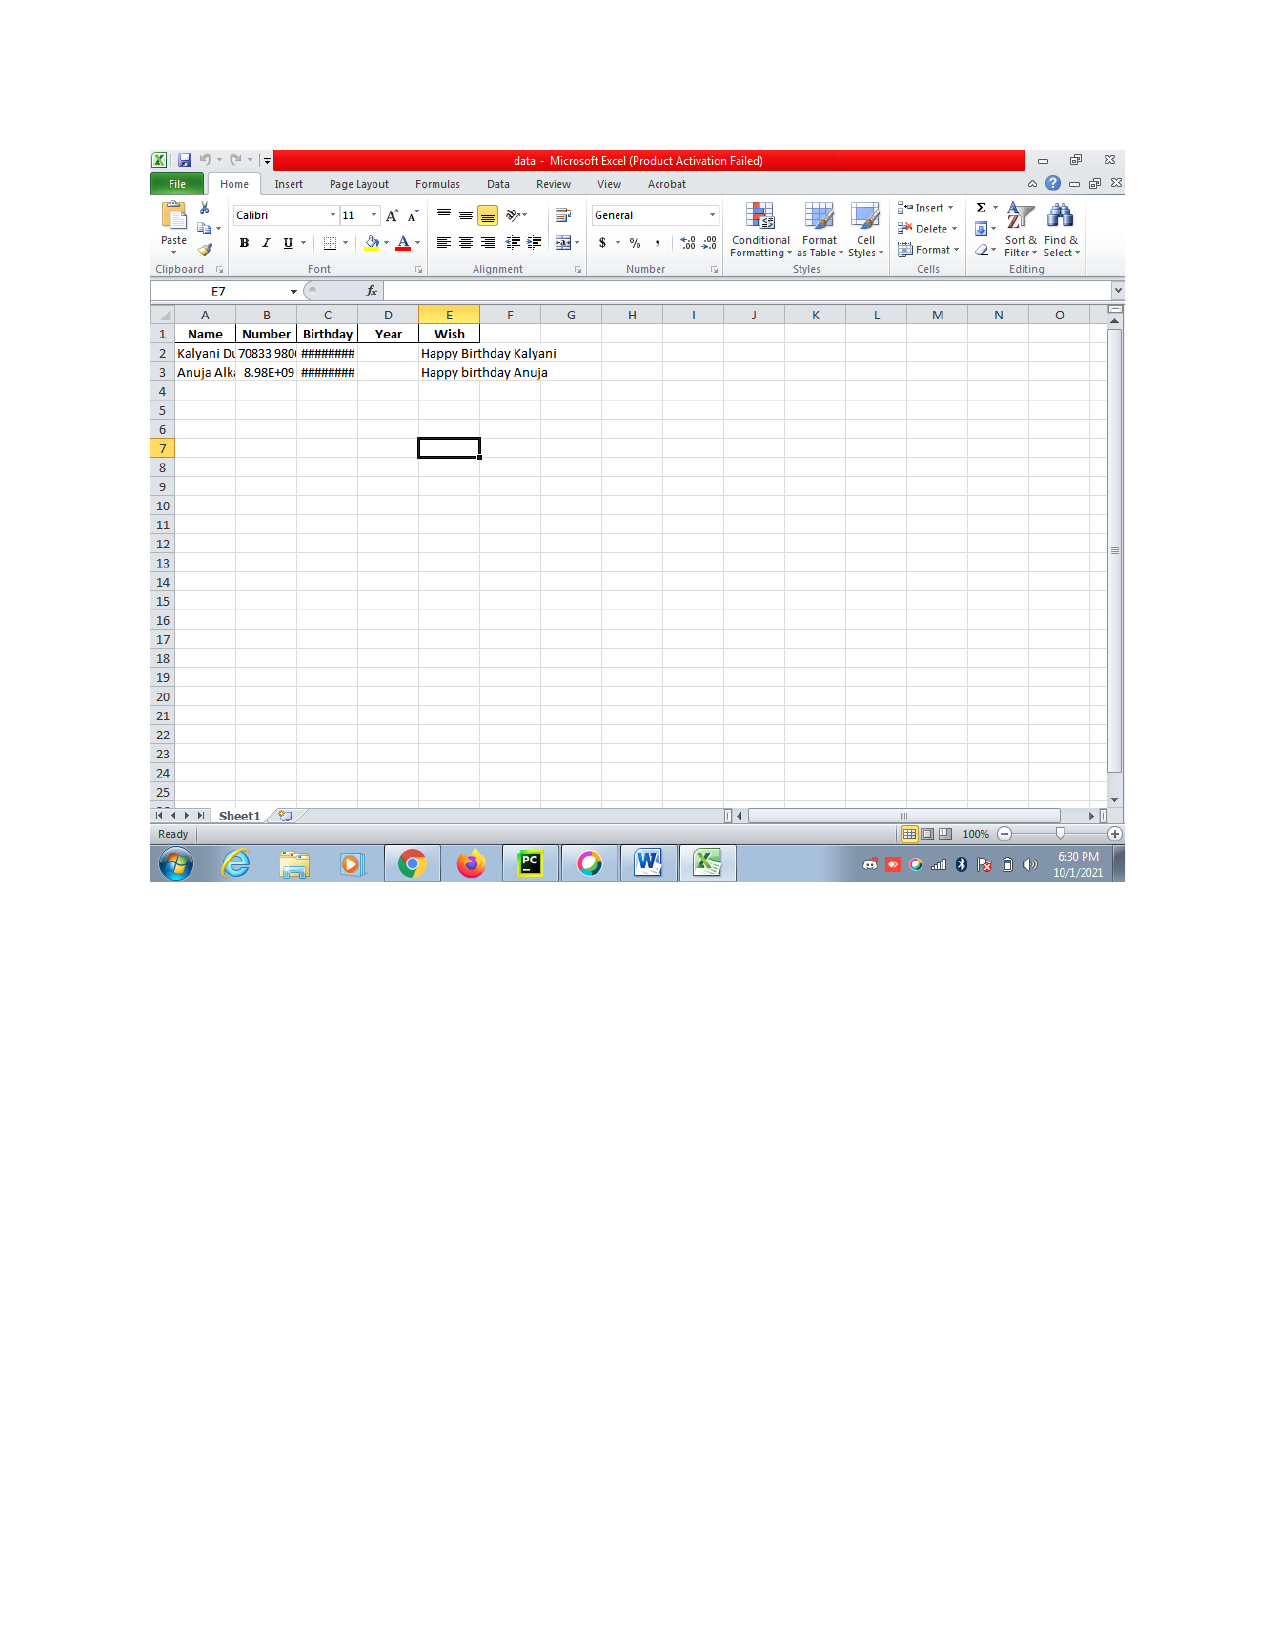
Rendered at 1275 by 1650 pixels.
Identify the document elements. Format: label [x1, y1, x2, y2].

picture [150, 150, 1125, 882]
